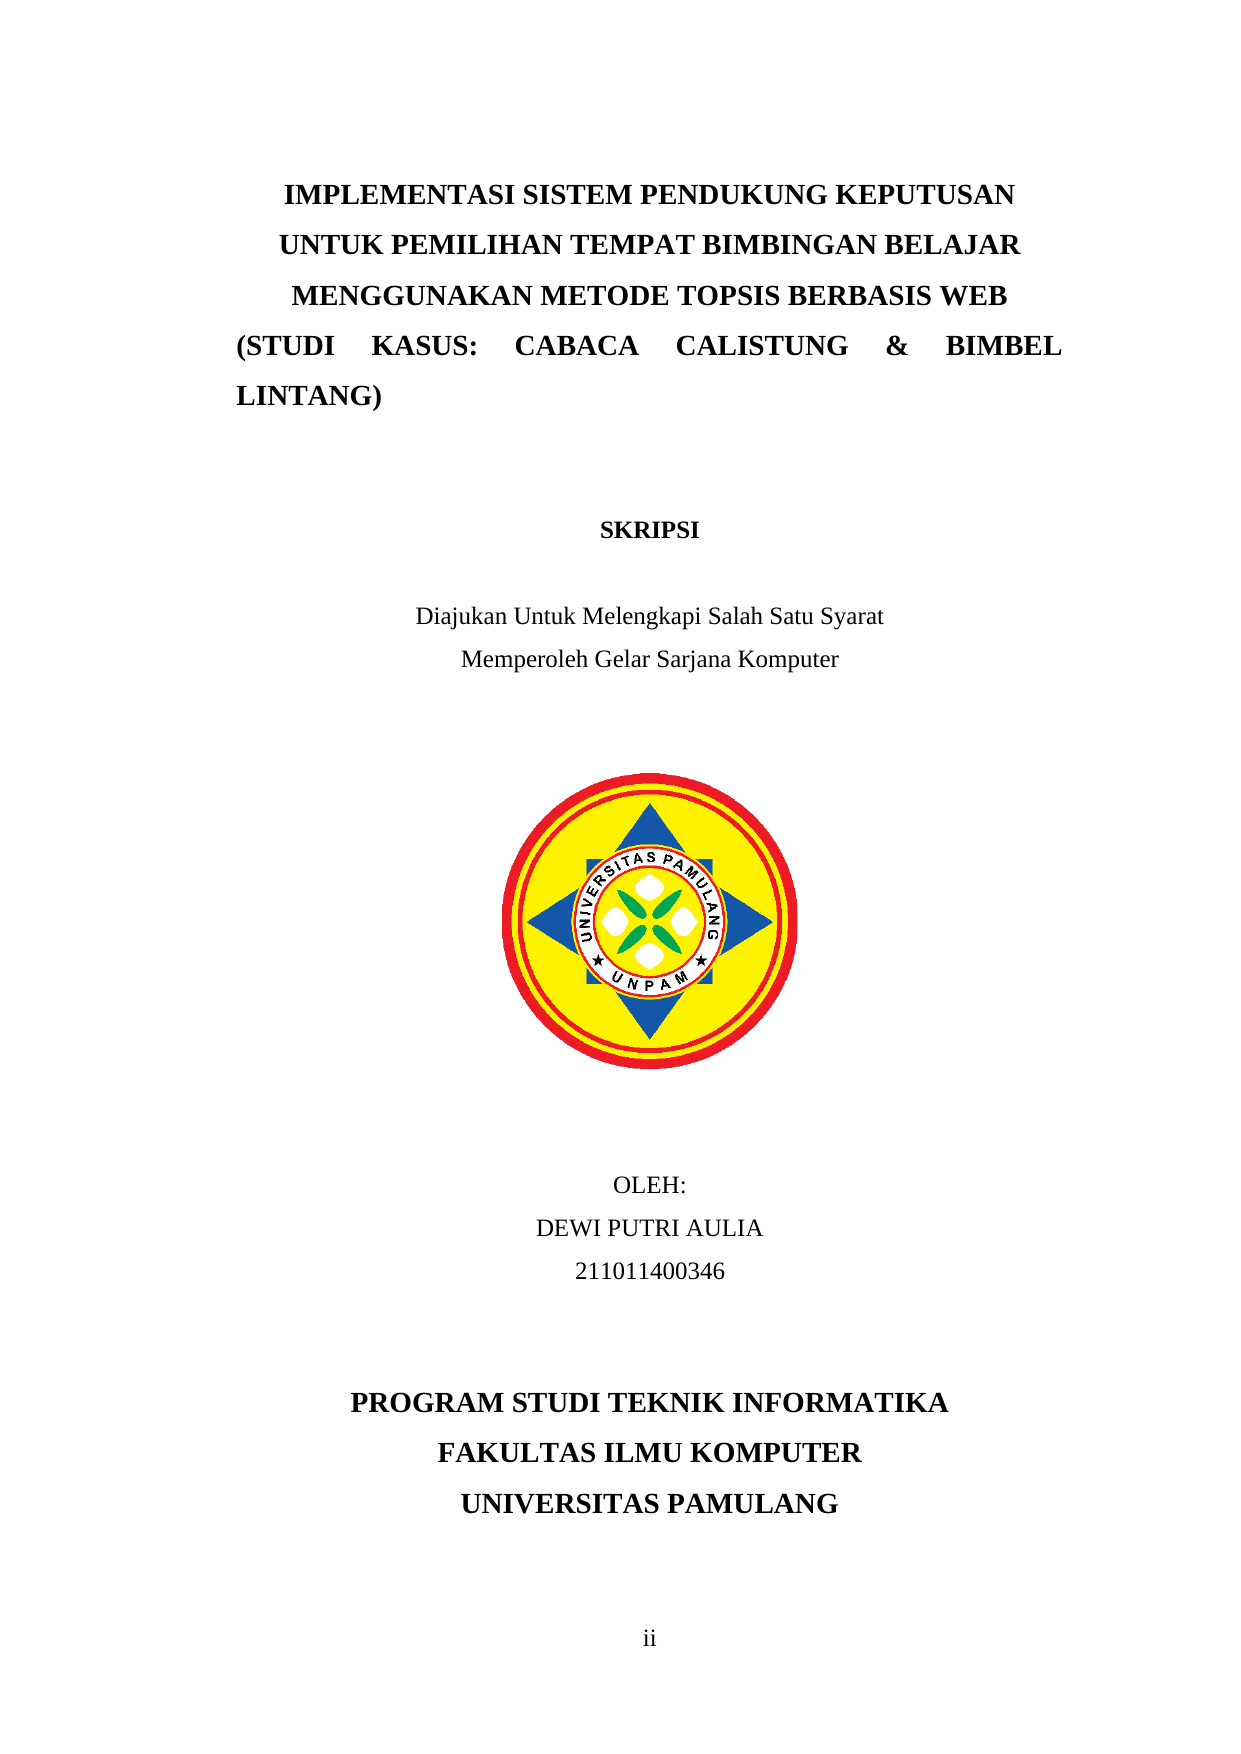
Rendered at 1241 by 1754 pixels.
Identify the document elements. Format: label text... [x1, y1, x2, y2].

text PROGRAM STUDI TEKNIK INFORMATIKA [236, 1385, 1063, 1419]
text UNIVERSITAS PAMULANG [236, 1486, 1063, 1519]
text FAKULTAS ILMU KOMPUTER [236, 1436, 1063, 1469]
text Memperoleh Gelar Sarjana Komputer [236, 644, 1063, 673]
text (STUDI KASUS: CABACA CALISTUNG & BIMBEL LINTANG) [236, 328, 1063, 412]
text DEWI PUTRI AULIA 211011400346 [236, 1213, 1063, 1285]
text IMPLEMENTASI SISTEM PENDUKUNG KEPUTUSAN UNTUK PEMILIHAN TEMPAT BIMBINGAN BELAJAR MENGGUNAKAN METODE TOPSIS BERBASIS WEB [236, 177, 1063, 311]
picture [502, 773, 798, 1069]
text OLEH: [236, 1170, 1063, 1198]
text SKRIPSI [236, 515, 1063, 544]
text Diajukan Untuk Melengkapi Salah Satu Syarat [236, 601, 1063, 630]
